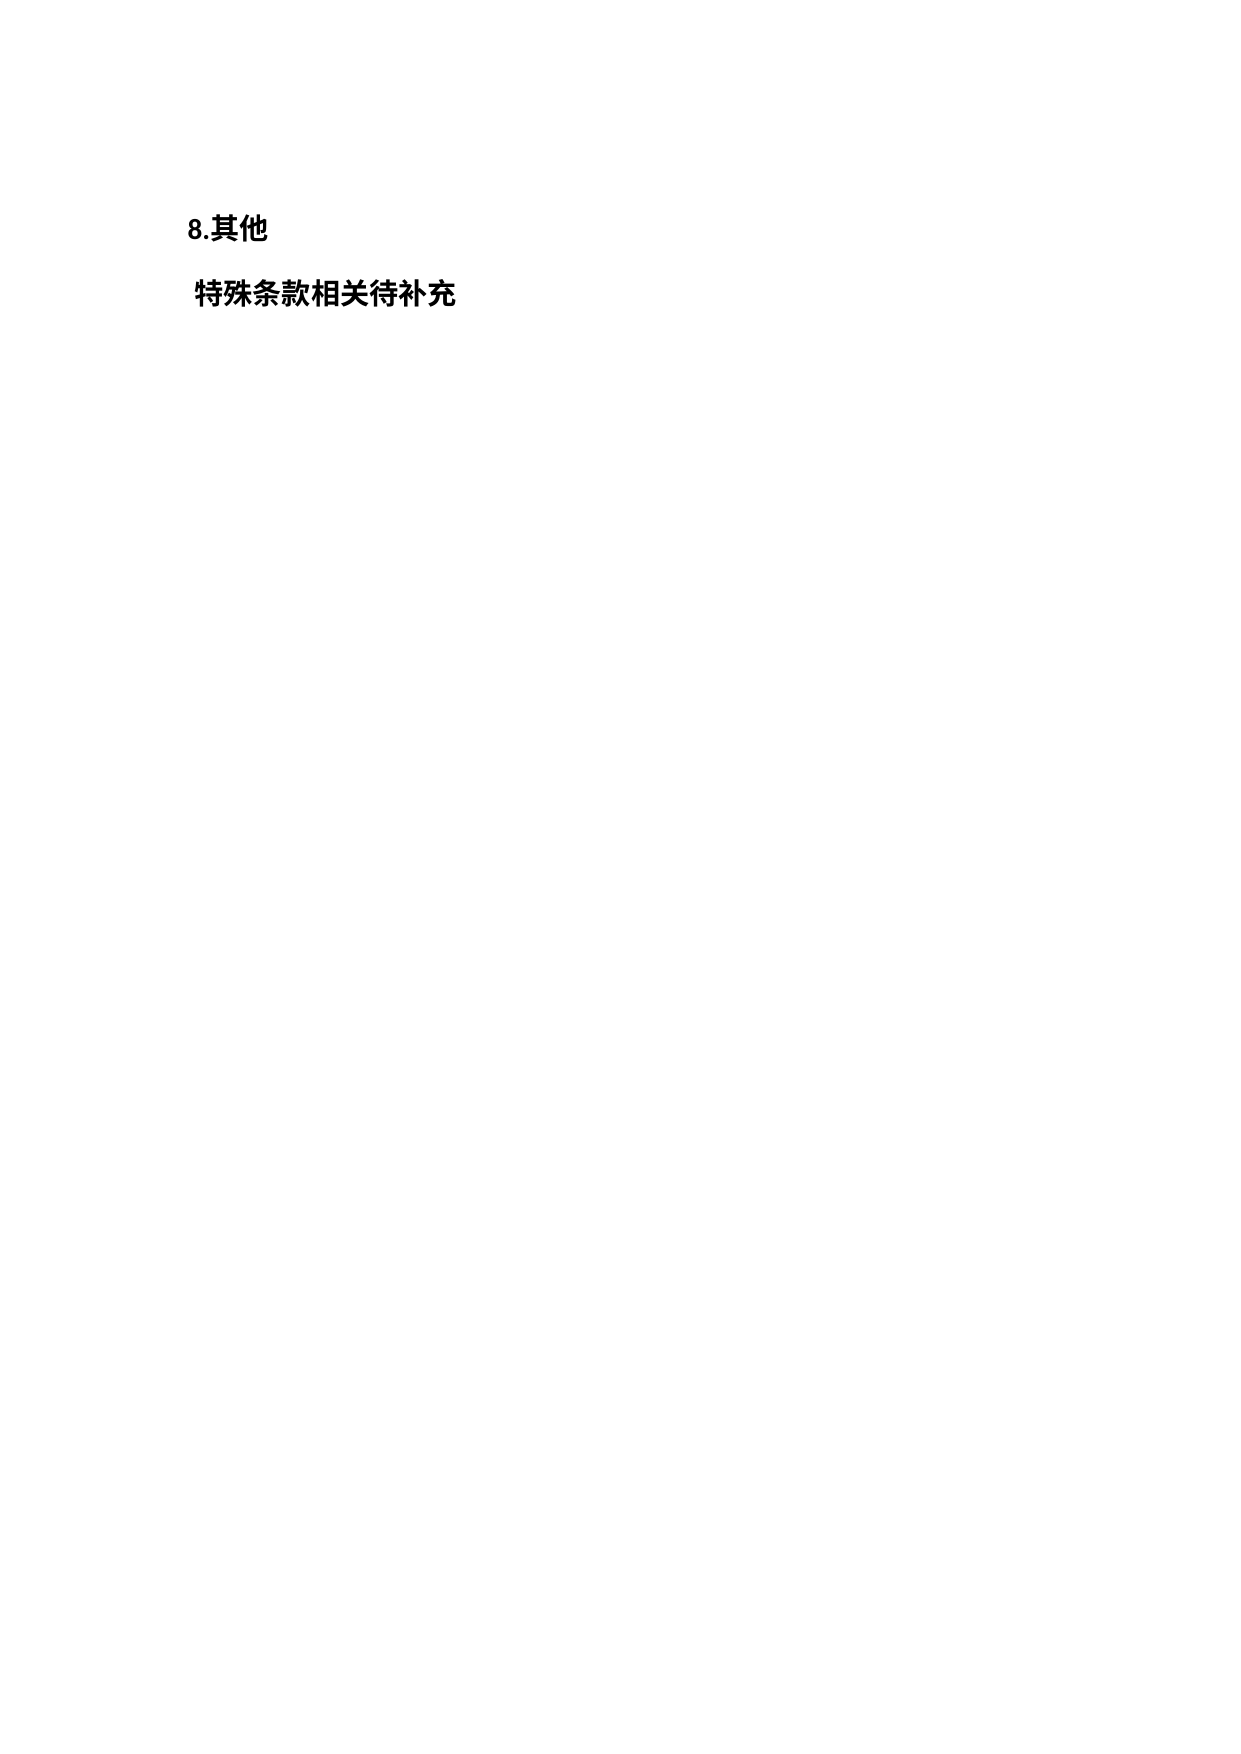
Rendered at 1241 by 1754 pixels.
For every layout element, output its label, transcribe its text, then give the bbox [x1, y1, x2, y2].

list 特殊条款相关待补充 [187, 259, 1053, 324]
list 其他 [187, 194, 1053, 259]
